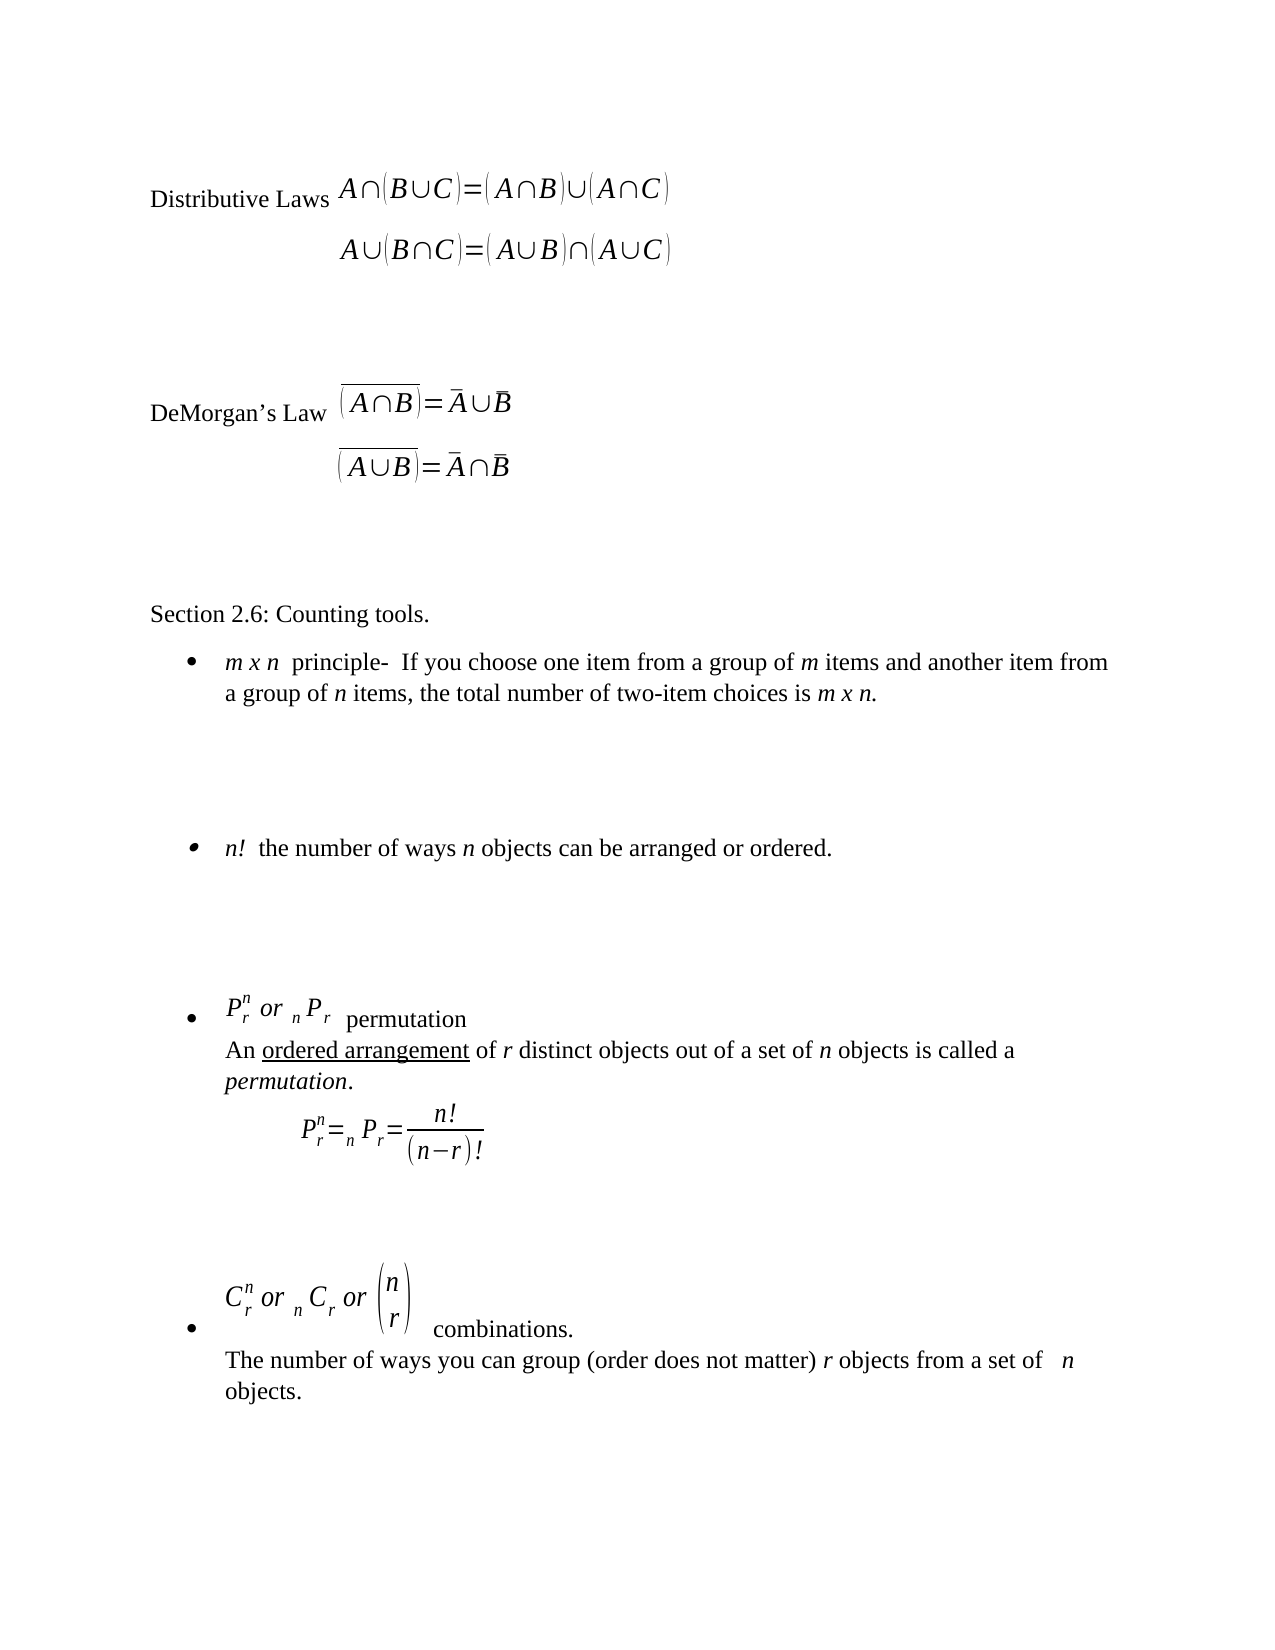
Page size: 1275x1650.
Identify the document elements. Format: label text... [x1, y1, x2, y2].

list m x n principle- If you choose one item from a group of m items and another item from a group of n items, the total number of two-item choices is m x n. [187, 647, 1125, 707]
list n! the number of ways n objects can be arranged or ordered. [187, 833, 1125, 862]
list permutation [187, 988, 1125, 1033]
list combinations. [187, 1262, 1125, 1343]
list An ordered arrangement of r distinct objects out of a set of n objects is called a permutation. [225, 1035, 1125, 1095]
text Distributive Laws [150, 170, 1125, 212]
text DeMorgan’s Law [150, 382, 1125, 427]
text Section 2.6: Counting tools. [150, 599, 1125, 628]
list The number of ways you can group (order does not matter) r objects from a set of n objects. [225, 1345, 1125, 1405]
